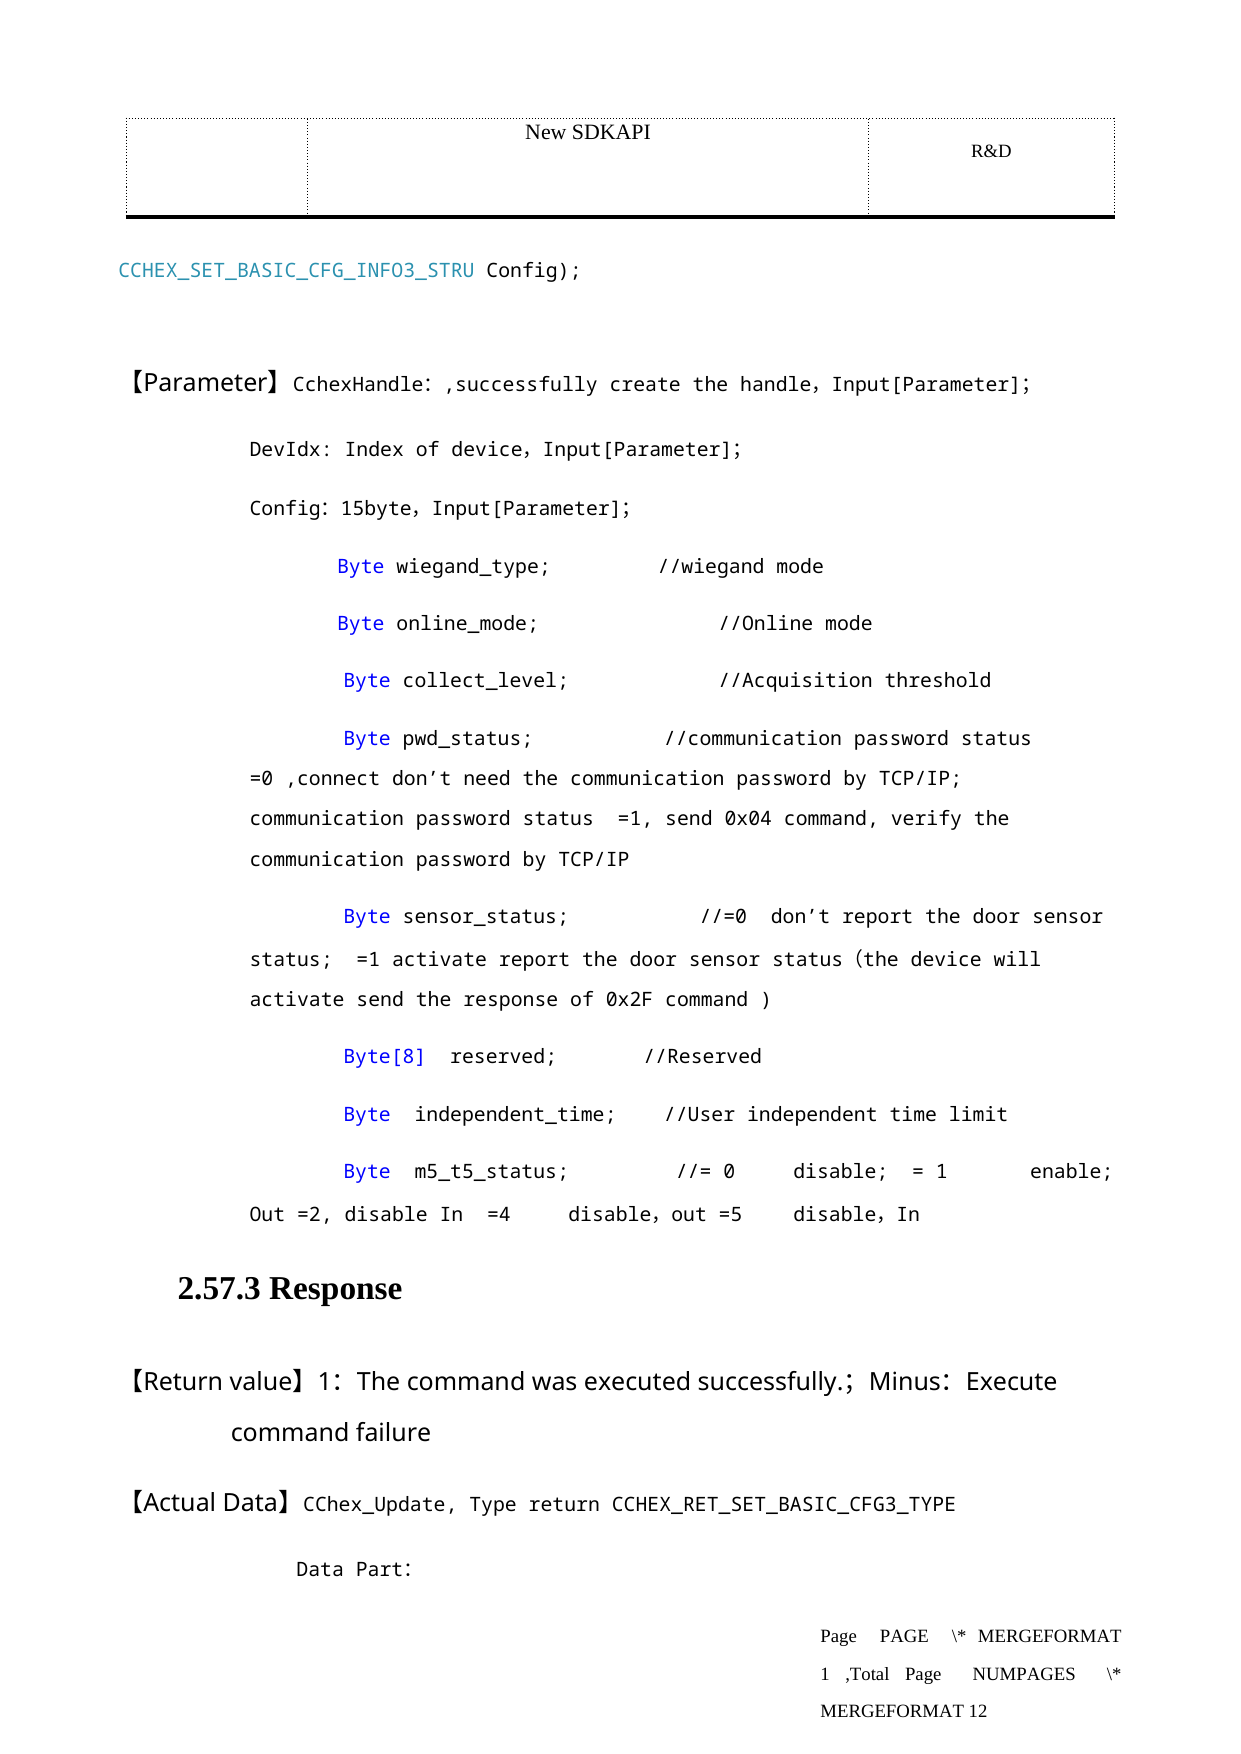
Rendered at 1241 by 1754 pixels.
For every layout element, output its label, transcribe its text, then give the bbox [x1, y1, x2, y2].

text Data Part： [118, 1554, 1122, 1582]
text DevIdx: Index of device，Input[Parameter]； [206, 433, 1122, 462]
text Byte wiegand_type; //wiegand mode [293, 553, 1122, 579]
text 【Actual Data】CChex_Update, Type return CCHEX_RET_SET_BASIC_CFG3_TYPE [118, 1483, 1122, 1519]
subtitle 2.57.3 Response [148, 1268, 1122, 1307]
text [118, 257, 1122, 284]
text 【Return value】1：The command was executed successfully.；Minus：Execute command failure [118, 1362, 1122, 1449]
text Config：15byte，Input[Parameter]； [206, 493, 1122, 522]
text Byte[8] reserved; //Reserved [249, 1043, 1122, 1070]
text Byte collect_level; //Acquisition threshold [249, 667, 1122, 694]
text Byte pwd_status; //communication password status =0 ,connect don’t need the communication password by TCP/IP; communication password status =1, send 0x04 command, verify the communication password by TCP/IP [249, 724, 1122, 872]
text Byte online_mode; //Online mode [293, 610, 1122, 637]
text Byte m5_t5_status; //= 0 disable; = 1 enable; Out =2, disable In =4 disable，out =5 disable，In [249, 1157, 1122, 1227]
text 【Parameter】CchexHandle：,successfully create the handle，Input[Parameter]； [118, 362, 1122, 398]
text Byte independent_time; //User independent time limit [249, 1100, 1122, 1127]
text Byte sensor_status; //=0 don’t report the door sensor status; =1 activate report the door sensor status（the device will activate send the response of 0x2F command ) [249, 902, 1122, 1013]
